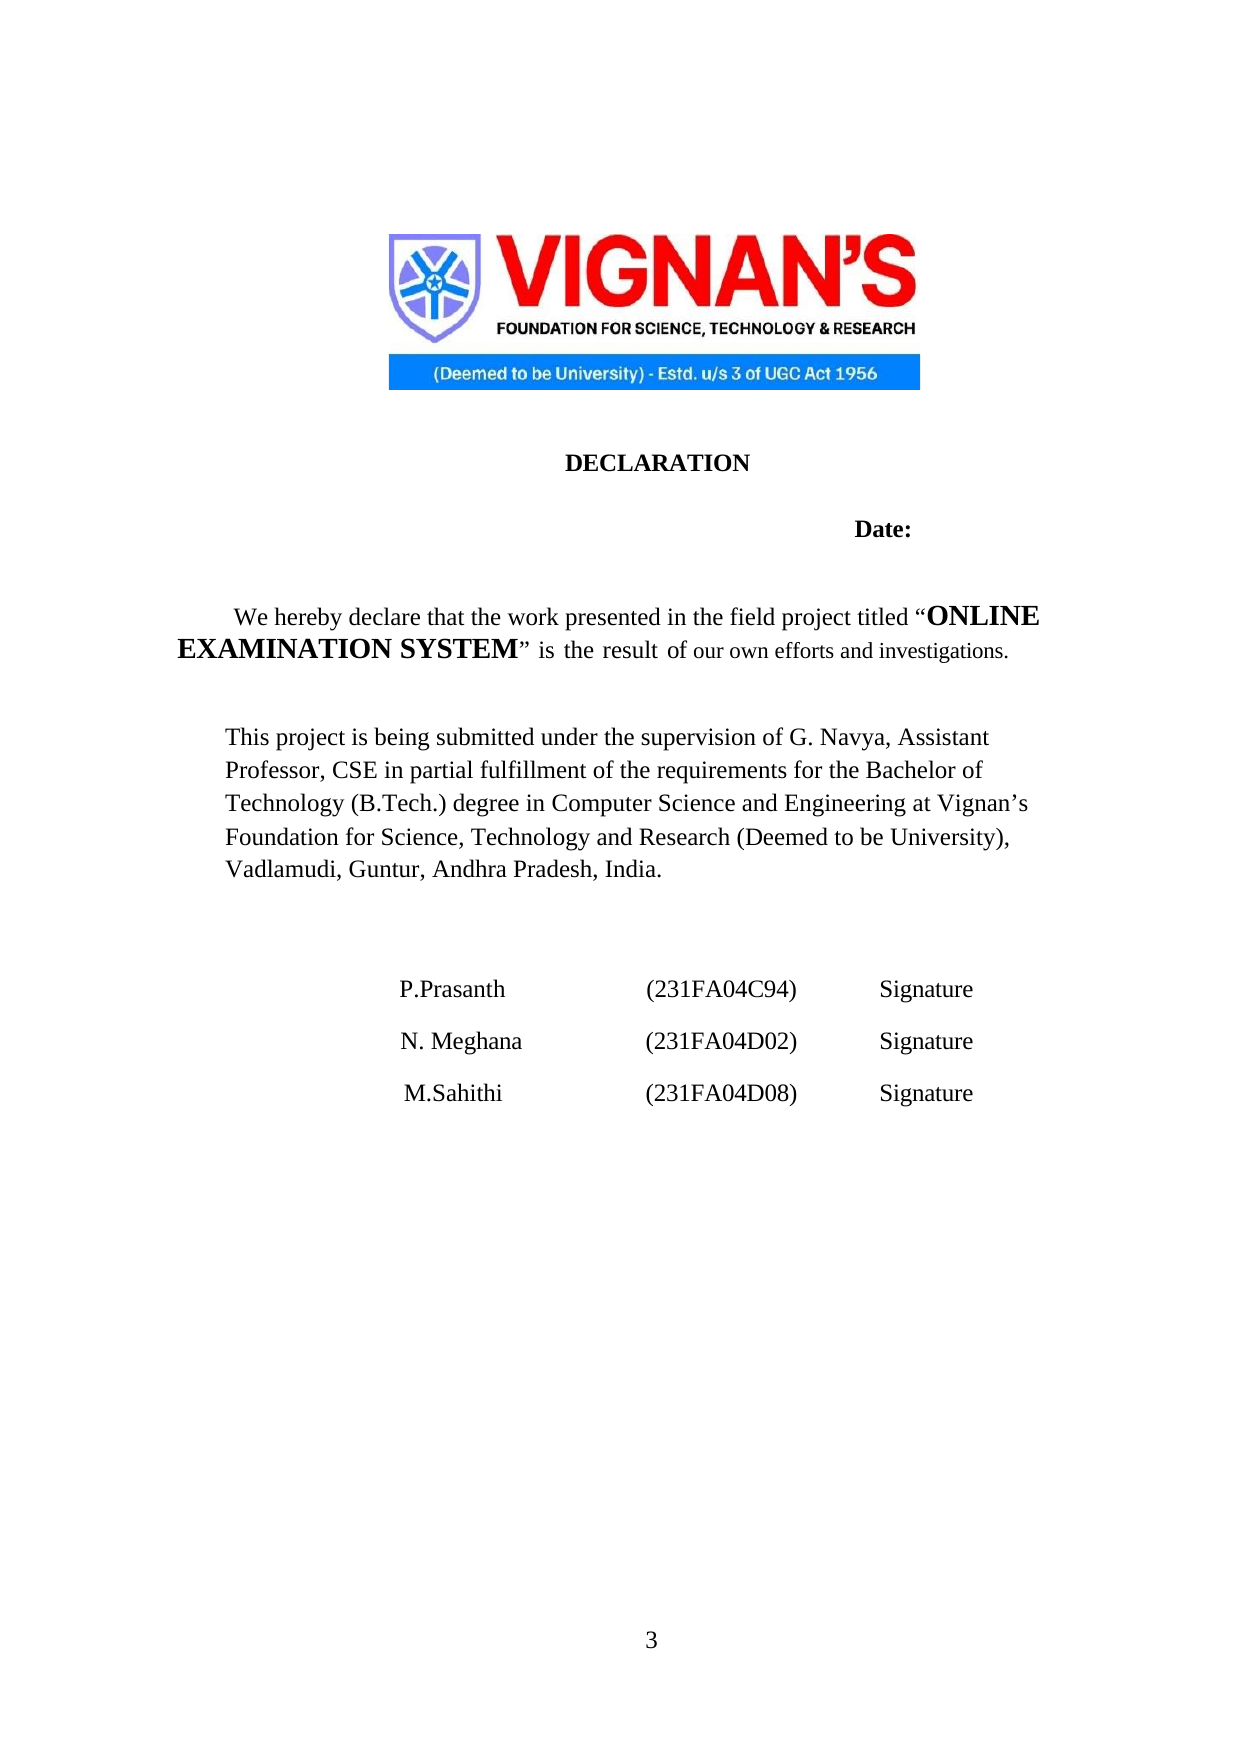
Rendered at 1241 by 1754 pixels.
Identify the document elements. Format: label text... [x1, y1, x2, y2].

table_header Signature [837, 975, 978, 1015]
text Date: [177, 514, 912, 543]
picture [388, 234, 921, 390]
table_cell N. Meghana [356, 1015, 597, 1067]
text We hereby declare that the work presented in the field project titled “ONLINE EXAMINATION SYSTEM” is the result of our own efforts and investigations. [177, 598, 1137, 665]
table_cell M.Sahithi [356, 1067, 597, 1119]
table_cell (231FA04D08) [597, 1067, 837, 1119]
subtitle DECLARATION [324, 448, 991, 477]
text This project is being submitted under the supervision of G. Navya, Assistant Professor, CSE in partial fulfillment of the requirements for the Bachelor of Technology (B.Tech.) degree in Computer Science and Engineering at Vignan’s Foundation for Science, Technology and Research (Deemed to be University), Vadlamudi, Guntur, Andhra Pradesh, India. [225, 722, 1088, 883]
table_header (231FA04C94) [597, 975, 837, 1015]
table_cell (231FA04D02) [597, 1015, 837, 1067]
table_cell Signature [837, 1015, 978, 1067]
table_header P.Prasanth [356, 975, 597, 1015]
table_cell Signature [837, 1067, 978, 1119]
